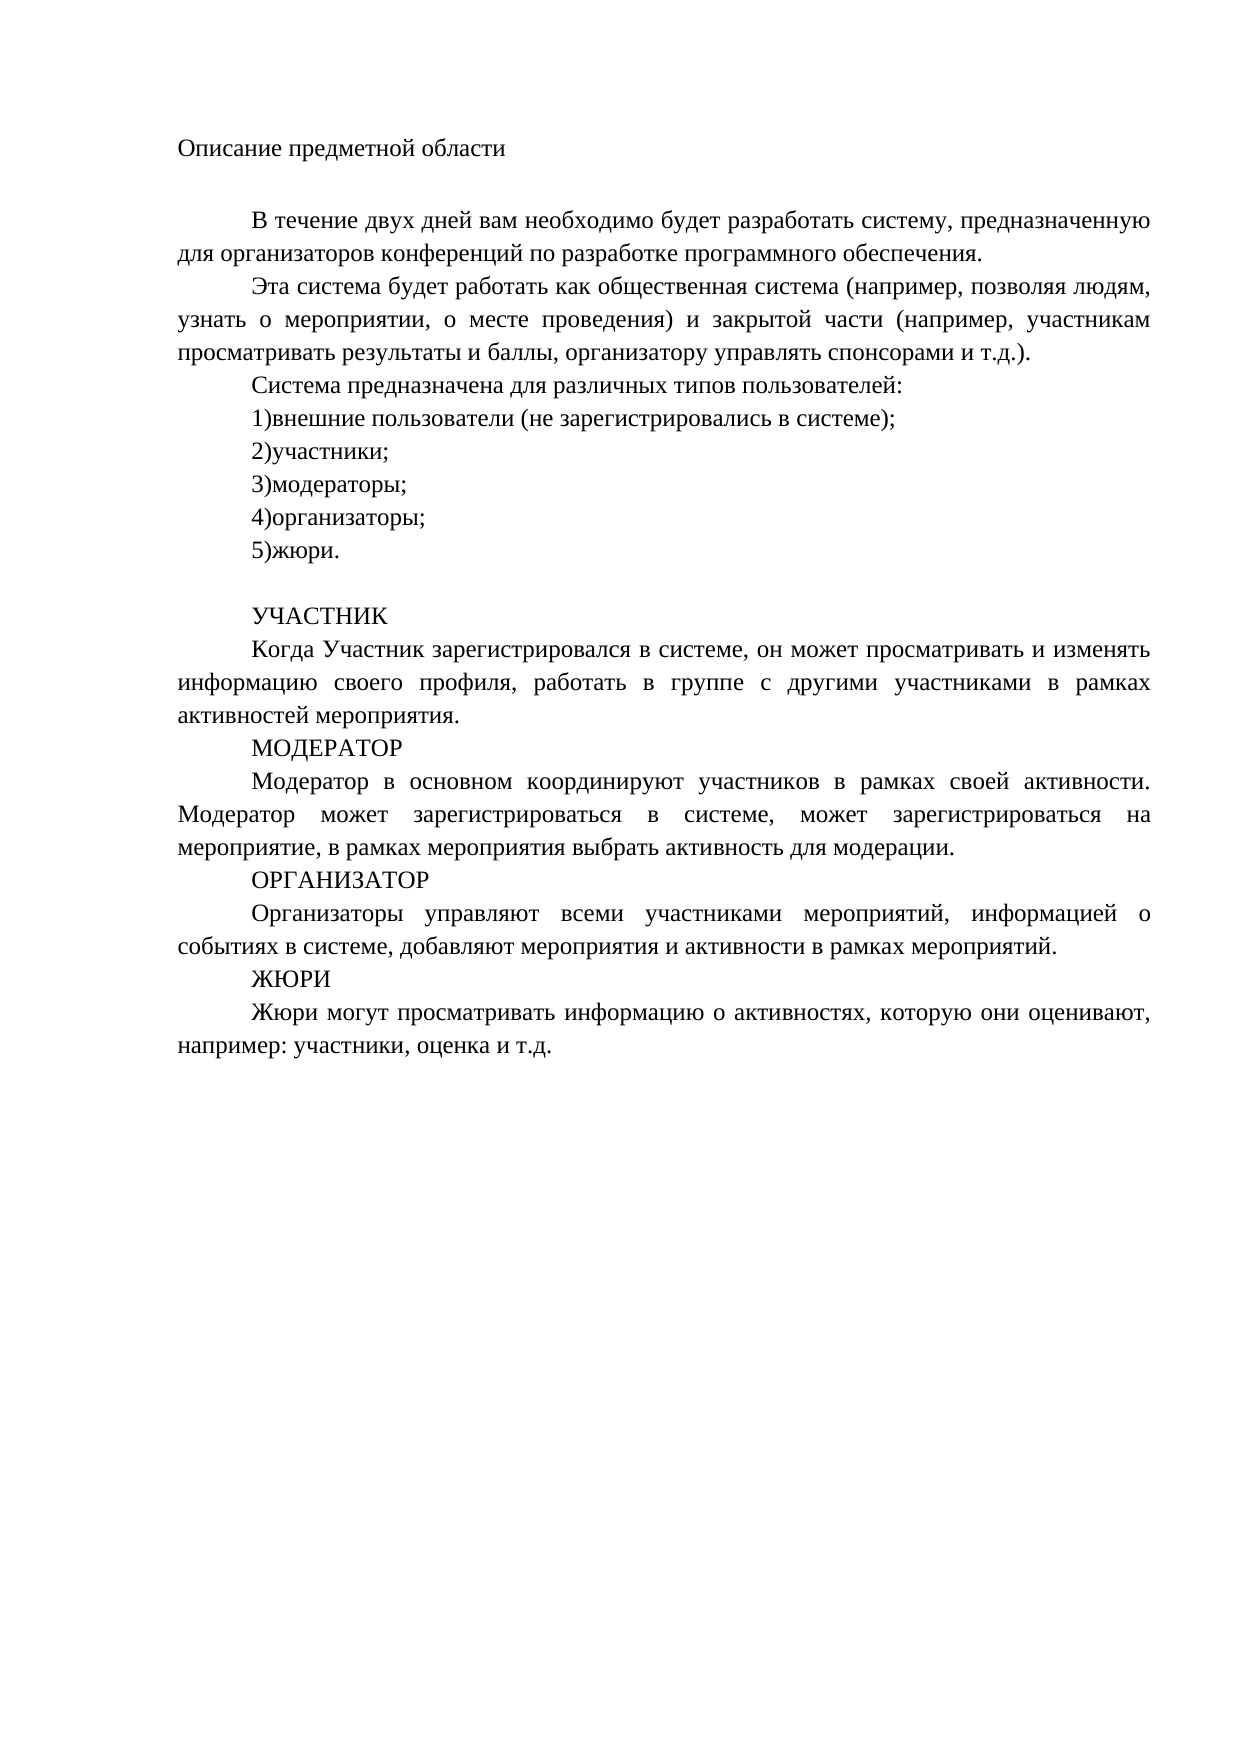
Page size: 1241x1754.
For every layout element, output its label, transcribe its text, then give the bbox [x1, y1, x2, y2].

text 5)жюри. [177, 535, 1152, 564]
text 1)внешние пользователи (не зарегистрировались в системе); [177, 403, 1152, 432]
text ОРГАНИЗАТОР [177, 865, 1152, 894]
text МОДЕРАТОР [177, 733, 1152, 762]
text Система предназначена для различных типов пользователей: [177, 370, 1152, 399]
text 4)организаторы; [177, 502, 1152, 531]
text Жюри могут просматривать информацию о активностях, которую они оценивают, например: участники, оценка и т.д. [177, 997, 1152, 1059]
text Организаторы управляют всеми участниками мероприятий, информацией о событиях в системе, добавляют мероприятия и активности в рамках мероприятий. [177, 898, 1152, 960]
text ЖЮРИ [177, 964, 1152, 993]
text 3)модераторы; [177, 469, 1152, 498]
text В течение двух дней вам необходимо будет разработать систему, предназначенную для организаторов конференций по разработке программного обеспечения. [177, 205, 1152, 267]
text Модератор в основном координируют участников в рамках своей активности. Модератор может зарегистрироваться в системе, может зарегистрироваться на мероприятие, в рамках мероприятия выбрать активность для модерации. [177, 766, 1152, 861]
text Описание предметной области [177, 133, 1152, 162]
text Когда Участник зарегистрировался в системе, он может просматривать и изменять информацию своего профиля, работать в группе с другими участниками в рамках активностей мероприятия. [177, 634, 1152, 729]
text Эта система будет работать как общественная система (например, позволяя людям, узнать о мероприятии, о месте проведения) и закрытой части (например, участникам просматривать результаты и баллы, организатору управлять спонсорами и т.д.). [177, 271, 1152, 366]
text 2)участники; [177, 436, 1152, 465]
text УЧАСТНИК [177, 601, 1152, 630]
